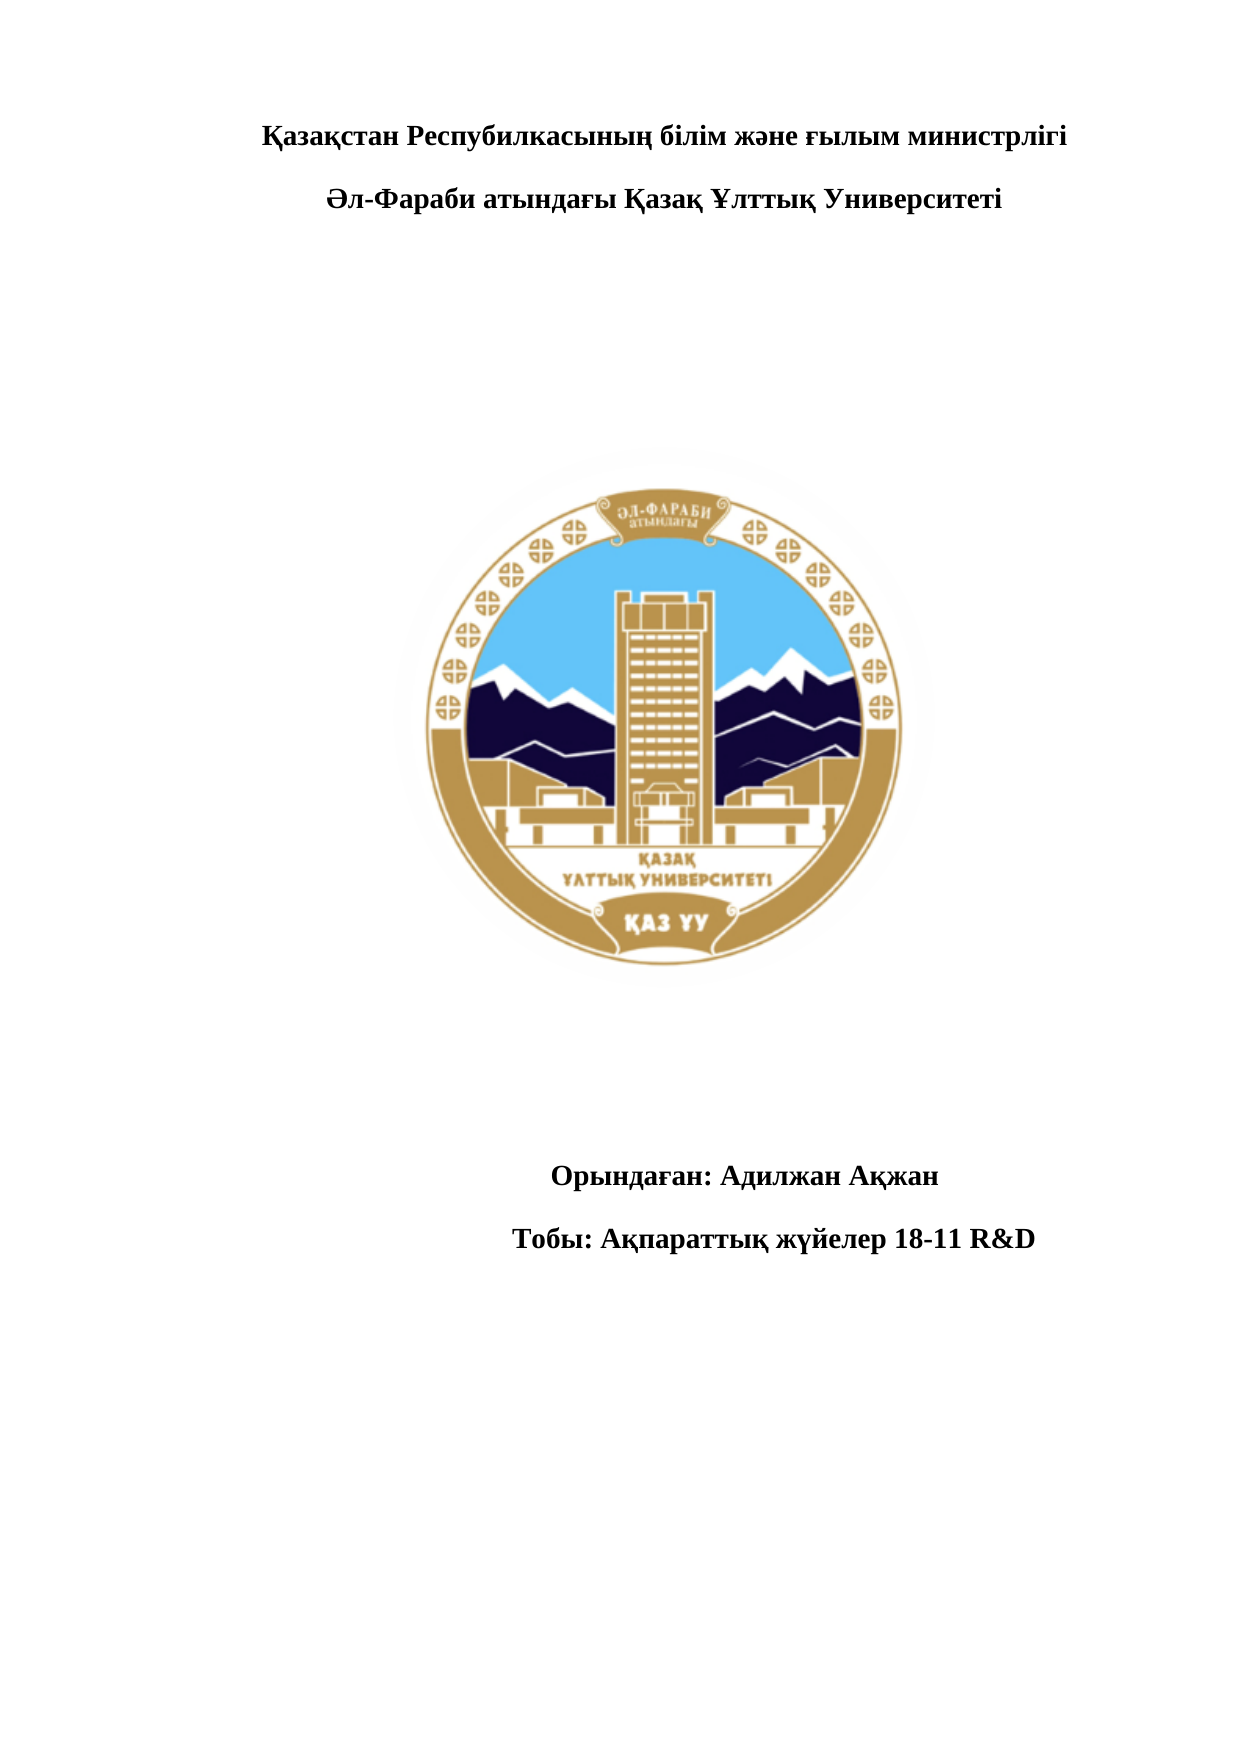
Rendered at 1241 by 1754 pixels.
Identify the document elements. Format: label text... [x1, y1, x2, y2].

text Орындаған: Адилжан Ақжан [177, 1158, 1152, 1192]
text Қазақстан Респубилкасының білім және ғылым министрлігі [177, 118, 1152, 152]
picture [378, 431, 951, 1004]
text Әл-Фараби атындағы Қазақ Ұлттық Университеті [177, 181, 1152, 214]
text Тобы: Ақпараттық жүйелер 18-11 R&D [177, 1221, 1152, 1254]
